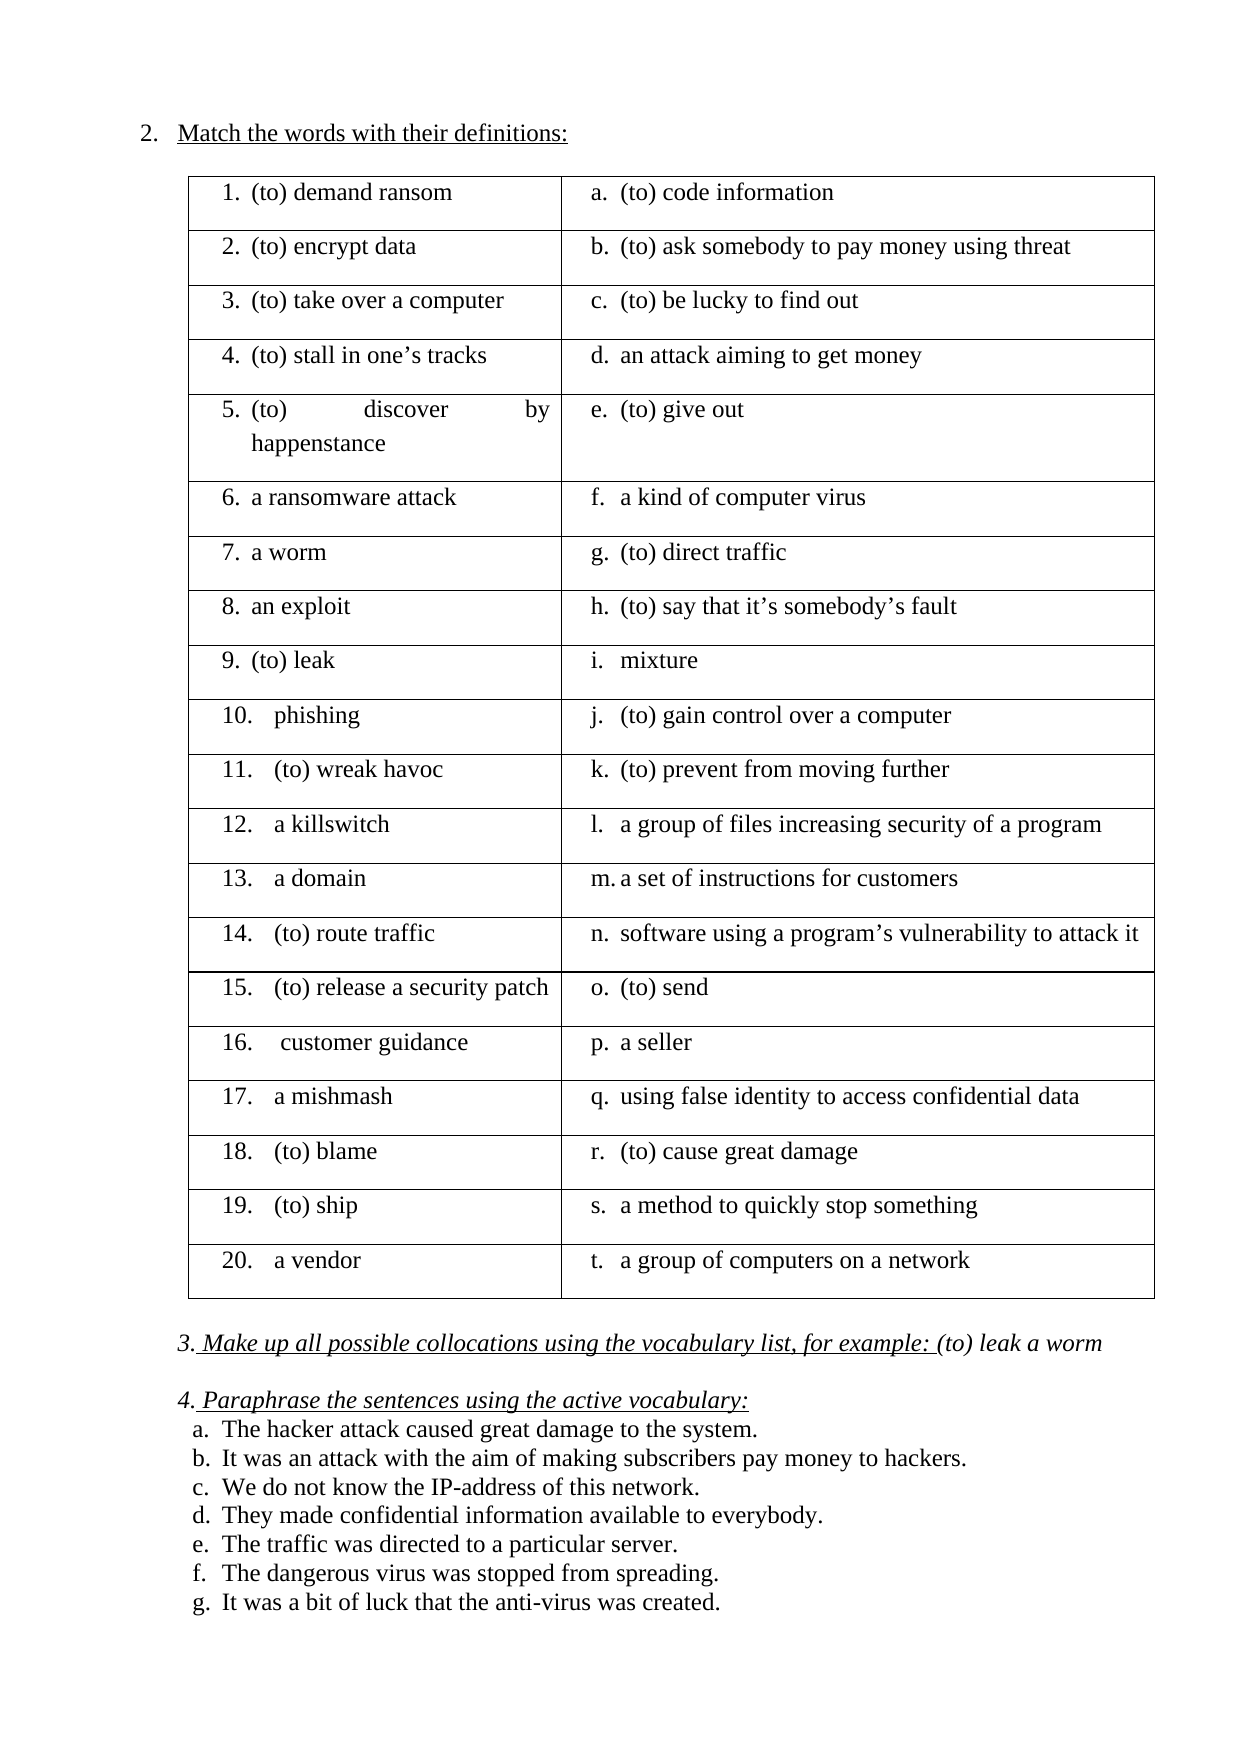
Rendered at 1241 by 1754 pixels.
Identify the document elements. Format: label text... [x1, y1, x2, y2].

table_cell using false identity to access confidential data [562, 1081, 1154, 1135]
list It was an attack with the aim of making subscribers pay money to hackers. [192, 1443, 1152, 1472]
table_cell (to) gain control over a computer [562, 700, 1154, 753]
list They made confidential information available to everybody. [192, 1501, 1152, 1529]
table_cell a group of files increasing security of a program [562, 809, 1154, 862]
table_cell a method to quickly stop something [562, 1190, 1154, 1244]
list Match the words with their definitions: [140, 118, 1152, 147]
table_cell an exploit [189, 591, 561, 644]
list The dangerous virus was stopped from spreading. [192, 1558, 1152, 1587]
table_cell customer guidance [189, 1027, 561, 1080]
table_cell (to) be lucky to find out [562, 286, 1154, 339]
table_cell (to) discover by happenstance [189, 395, 561, 481]
table_cell (to) ask somebody to pay money using threat [562, 231, 1154, 284]
table_cell (to) direct traffic [562, 537, 1154, 590]
text 3. Make up all possible collocations using the vocabulary list, for example: (to) leak a worm [177, 1328, 1152, 1357]
table_cell a set of instructions for customers [562, 864, 1154, 917]
table_cell (to) release a security patch [189, 973, 561, 1026]
table_cell (to) encrypt data [189, 231, 561, 284]
table_cell (to) prevent from moving further [562, 755, 1154, 808]
table_cell a worm [189, 537, 561, 590]
table_cell (to) give out [562, 395, 1154, 481]
table_cell software using a program’s vulnerability to attack it [562, 918, 1154, 971]
table_cell a kind of computer virus [562, 482, 1154, 536]
table_cell mixture [562, 646, 1154, 699]
table_cell (to) send [562, 973, 1154, 1026]
table_cell (to) cause great damage [562, 1136, 1154, 1189]
table_cell an attack aiming to get money [562, 340, 1154, 393]
table_cell a ransomware attack [189, 482, 561, 536]
table_header (to) demand ransom [189, 177, 561, 230]
table_cell (to) stall in one’s tracks [189, 340, 561, 393]
list The hacker attack caused great damage to the system. [192, 1414, 1152, 1443]
table_cell a domain [189, 864, 561, 917]
table_header (to) code information [562, 177, 1154, 230]
table_cell (to) take over a computer [189, 286, 561, 339]
table_cell a vendor [189, 1245, 561, 1298]
table_cell a group of computers on a network [562, 1245, 1154, 1298]
table_cell (to) say that it’s somebody’s fault [562, 591, 1154, 644]
table_cell a killswitch [189, 809, 561, 862]
table_cell (to) ship [189, 1190, 561, 1244]
table_cell (to) route traffic [189, 918, 561, 971]
table_cell (to) blame [189, 1136, 561, 1189]
table_cell a mishmash [189, 1081, 561, 1135]
list It was a bit of luck that the anti-virus was created. [192, 1587, 1152, 1616]
table_cell phishing [189, 700, 561, 753]
list The traffic was directed to a particular server. [192, 1529, 1152, 1558]
table_cell (to) leak [189, 646, 561, 699]
table_cell (to) wreak havoc [189, 755, 561, 808]
list 4. Paraphrase the sentences using the active vocabulary: [177, 1386, 1152, 1414]
list We do not know the IP-address of this network. [192, 1472, 1152, 1501]
table_cell a seller [562, 1027, 1154, 1080]
